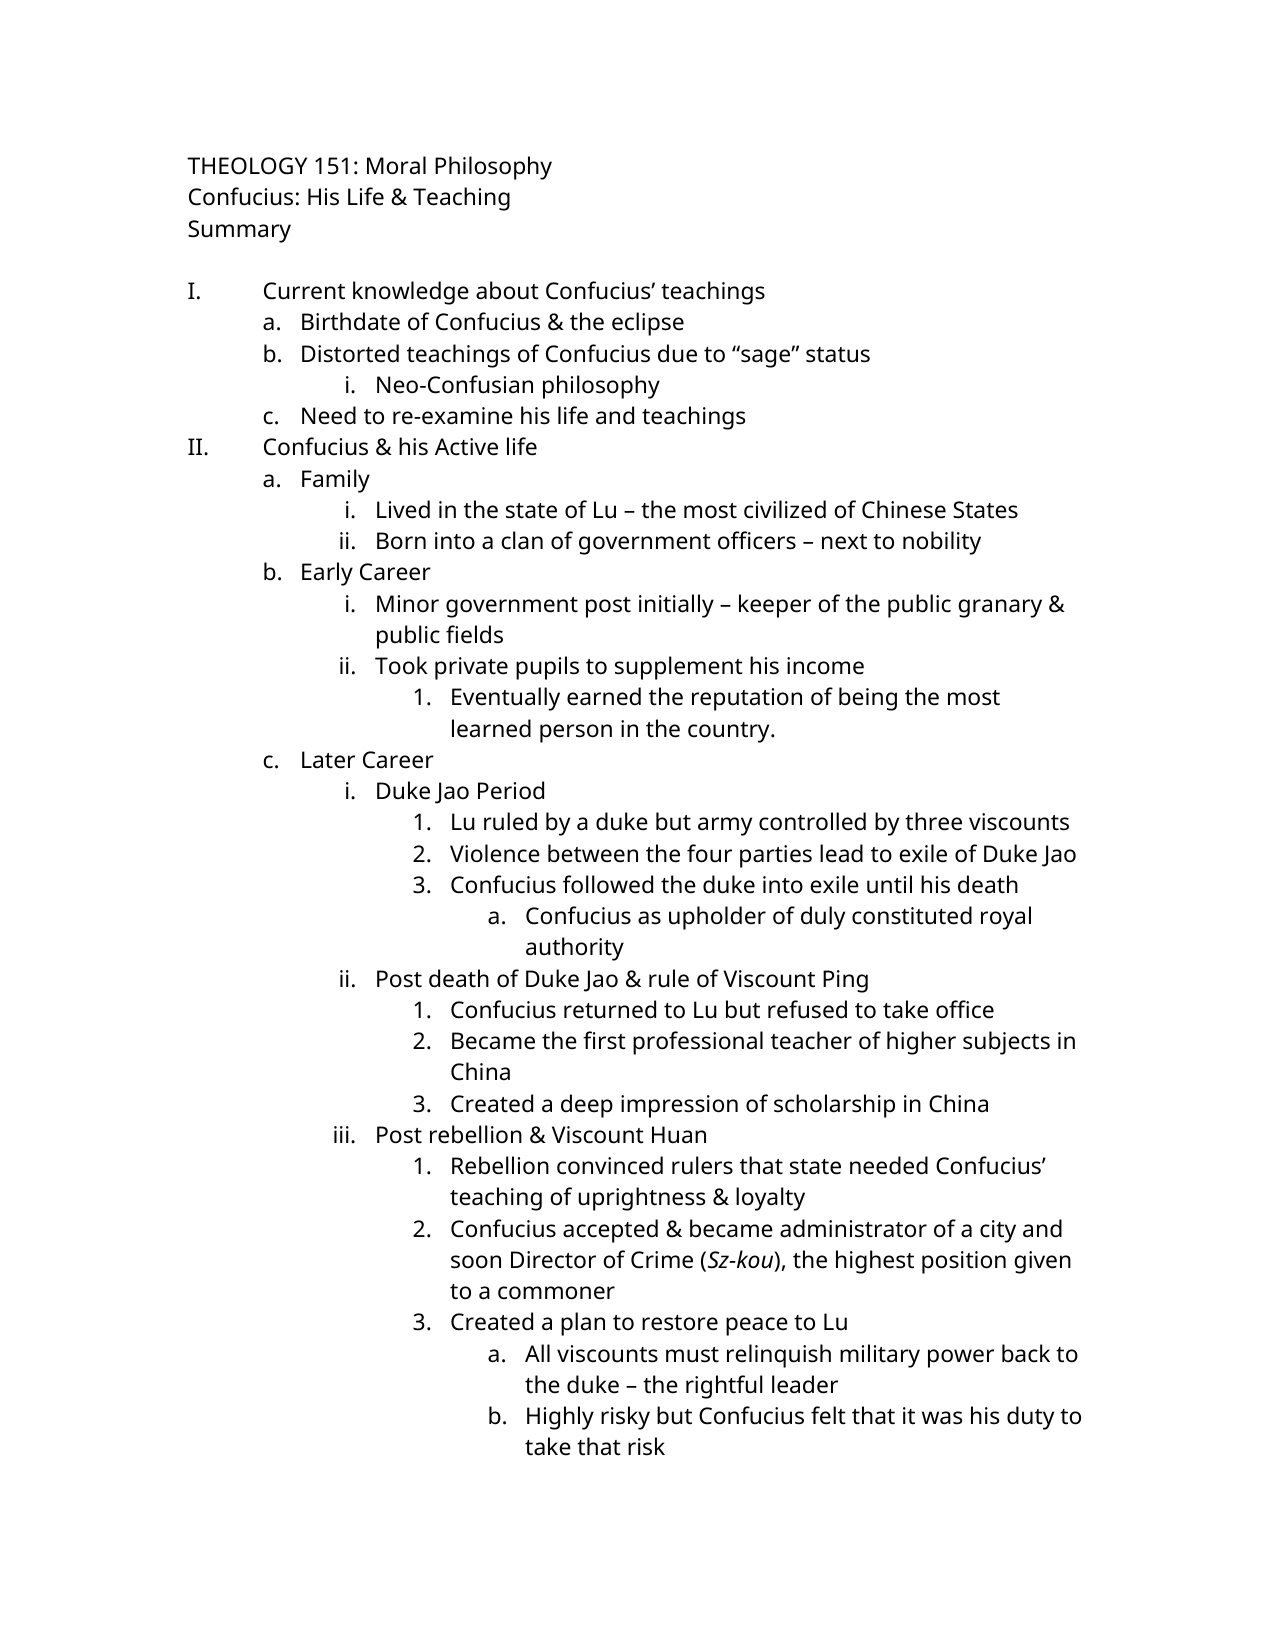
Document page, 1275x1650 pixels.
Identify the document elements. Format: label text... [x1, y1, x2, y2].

list Confucius accepted & became administrator of a city and soon Director of Crime (Sz-kou), the highest position given to a commoner [412, 1212, 1087, 1306]
list Family [262, 462, 1087, 494]
list Post death of Duke Jao & rule of Viscount Ping [356, 962, 1087, 994]
list Rebellion convinced rulers that state needed Confucius’ teaching of uprightness & loyalty [412, 1150, 1087, 1212]
list Confucius returned to Lu but refused to take office [412, 994, 1087, 1025]
list Confucius as upholder of duly constituted royal authority [487, 900, 1087, 962]
list Confucius & his Active life [187, 431, 1087, 462]
list All viscounts must relinquish military power back to the duke – the rightful leader [487, 1337, 1087, 1400]
list Created a deep impression of scholarship in China [412, 1087, 1087, 1119]
list Took private pupils to supplement his income [356, 650, 1087, 681]
list Later Career [262, 744, 1087, 775]
list Need to re-examine his life and teachings [262, 400, 1087, 431]
list Highly risky but Confucius felt that it was his duty to take that risk [487, 1400, 1087, 1462]
list Early Career [262, 556, 1087, 587]
list Created a plan to restore peace to Lu [412, 1306, 1087, 1337]
list Lived in the state of Lu – the most civilized of Chinese States [356, 494, 1087, 525]
text Summary [187, 212, 1087, 244]
list Current knowledge about Confucius’ teachings [187, 275, 1087, 306]
list Neo-Confusian philosophy [356, 369, 1087, 400]
list Distorted teachings of Confucius due to “sage” status [262, 337, 1087, 369]
list Post rebellion & Viscount Huan [356, 1119, 1087, 1150]
list Violence between the four parties lead to exile of Duke Jao [412, 837, 1087, 869]
list Became the first professional teacher of higher subjects in China [412, 1025, 1087, 1087]
text THEOLOGY 151: Moral Philosophy [187, 150, 1087, 181]
list Born into a clan of government officers – next to nobility [356, 525, 1087, 556]
text Confucius: His Life & Teaching [187, 181, 1087, 212]
list Confucius followed the duke into exile until his death [412, 869, 1087, 900]
list Minor government post initially – keeper of the public granary & public fields [356, 587, 1087, 650]
list Birthdate of Confucius & the eclipse [262, 306, 1087, 337]
list Lu ruled by a duke but army controlled by three viscounts [412, 806, 1087, 837]
list Duke Jao Period [356, 775, 1087, 806]
list Eventually earned the reputation of being the most learned person in the country. [412, 681, 1087, 744]
